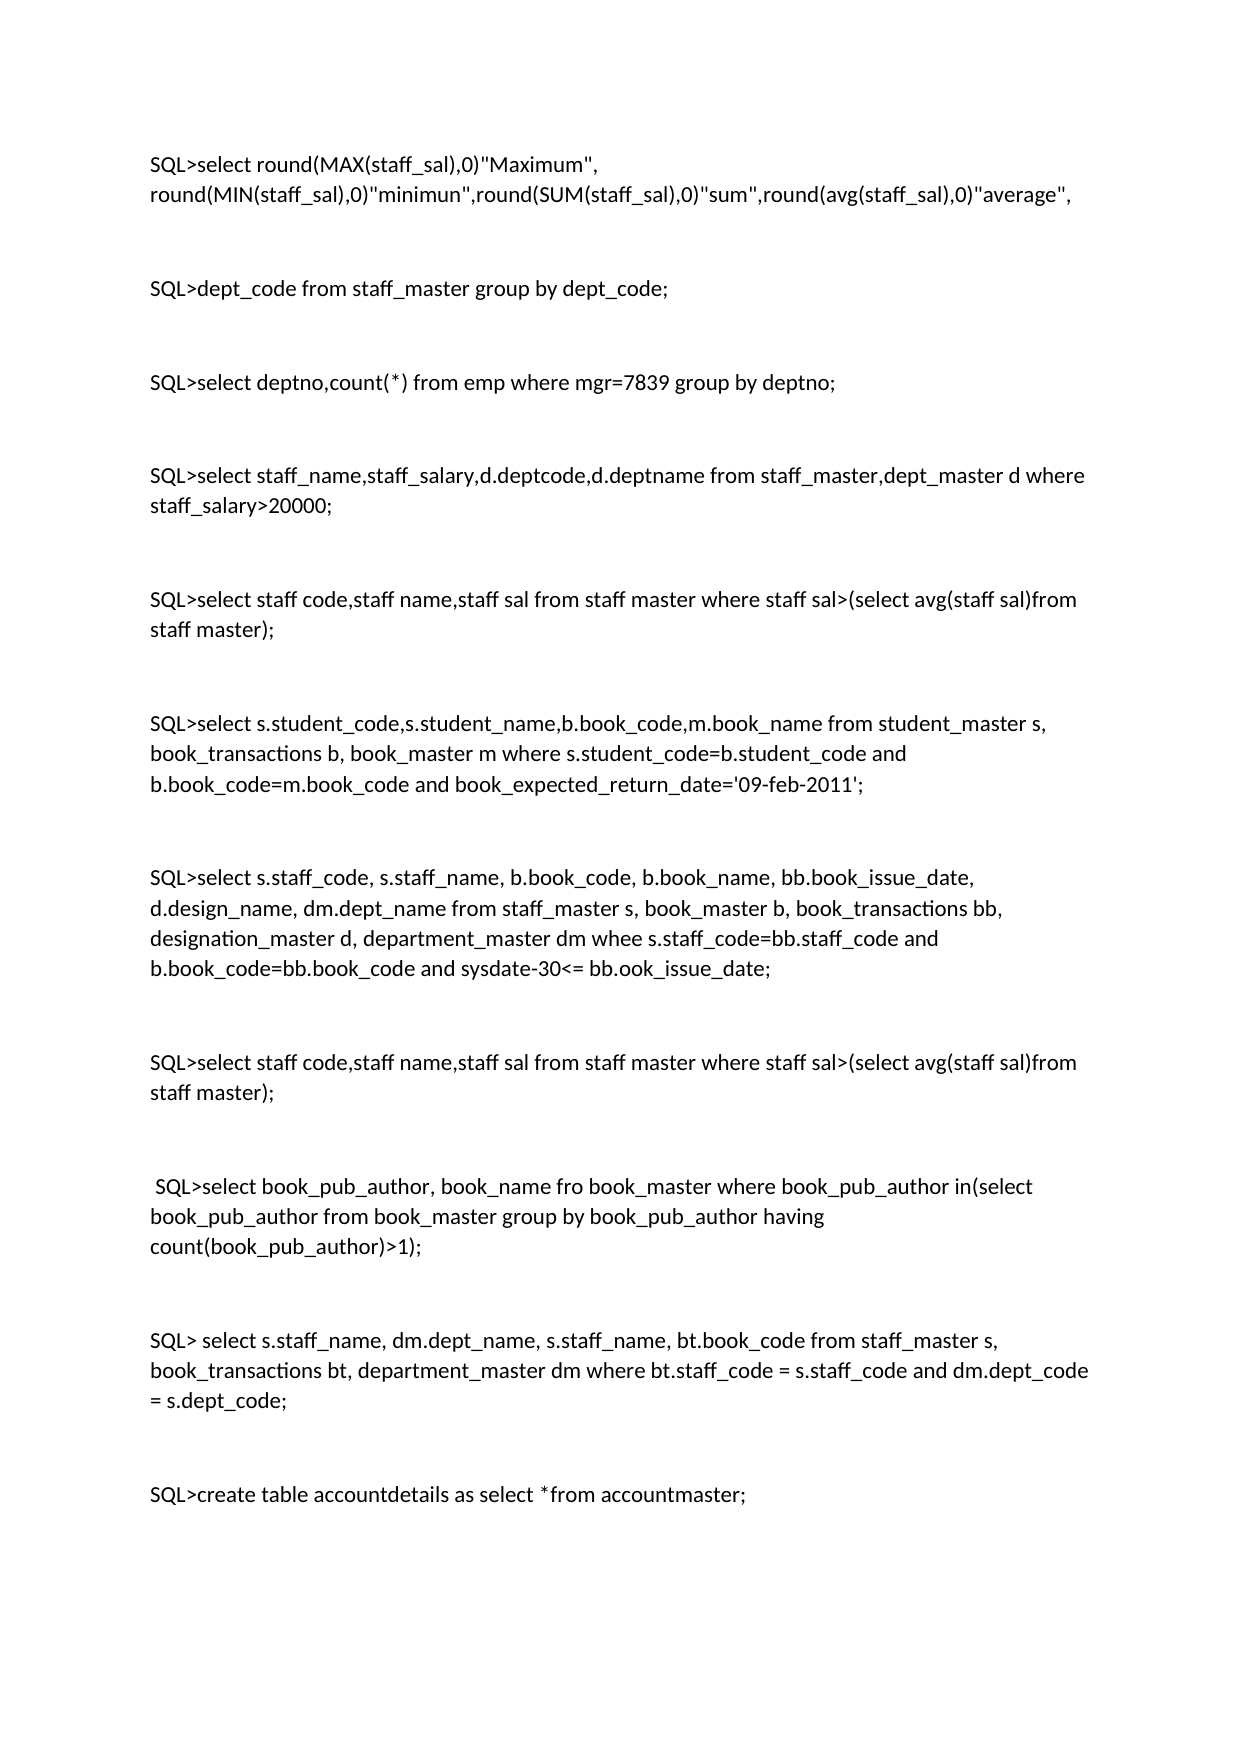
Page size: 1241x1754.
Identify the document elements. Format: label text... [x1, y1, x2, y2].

text SQL>select staff code,staff name,staff sal from staff master where staff sal>(select avg(staff sal)from staff master); [150, 1048, 1090, 1106]
text SQL>dept_code from staff_master group by dept_code; [150, 274, 1090, 302]
text SQL>create table accountdetails as select *from accountmaster; [150, 1480, 1090, 1508]
text SQL>select book_pub_author, book_name fro book_master where book_pub_author in(select book_pub_author from book_master group by book_pub_author having count(book_pub_author)>1); [150, 1172, 1090, 1260]
text SQL>select s.student_code,s.student_name,b.book_code,m.book_name from student_master s, book_transactions b, book_master m where s.student_code=b.student_code and b.book_code=m.book_code and book_expected_return_date='09-feb-2011'; [150, 709, 1090, 798]
text SQL>select staff code,staff name,staff sal from staff master where staff sal>(select avg(staff sal)from staff master); [150, 585, 1090, 644]
text SQL>select round(MAX(staff_sal),0)"Maximum", round(MIN(staff_sal),0)"minimun",round(SUM(staff_sal),0)"sum",round(avg(staff_sal),0)"average", [150, 150, 1090, 208]
text SQL>select staff_name,staff_salary,d.deptcode,d.deptname from staff_master,dept_master d where staff_salary>20000; [150, 461, 1090, 520]
text SQL>select deptno,count(*) from emp where mgr=7839 group by deptno; [150, 368, 1090, 396]
text SQL>select s.staff_code, s.staff_name, b.book_code, b.book_name, bb.book_issue_date, d.design_name, dm.dept_name from staff_master s, book_master b, book_transactions bb, designation_master d, department_master dm whee s.staff_code=bb.staff_code and b.book_code=bb.book_code and sysdate-30<= bb.ook_issue_date; [150, 863, 1090, 982]
text SQL> select s.staff_name, dm.dept_name, s.staff_name, bt.book_code from staff_master s, book_transactions bt, department_master dm where bt.staff_code = s.staff_code and dm.dept_code = s.dept_code; [150, 1326, 1090, 1414]
